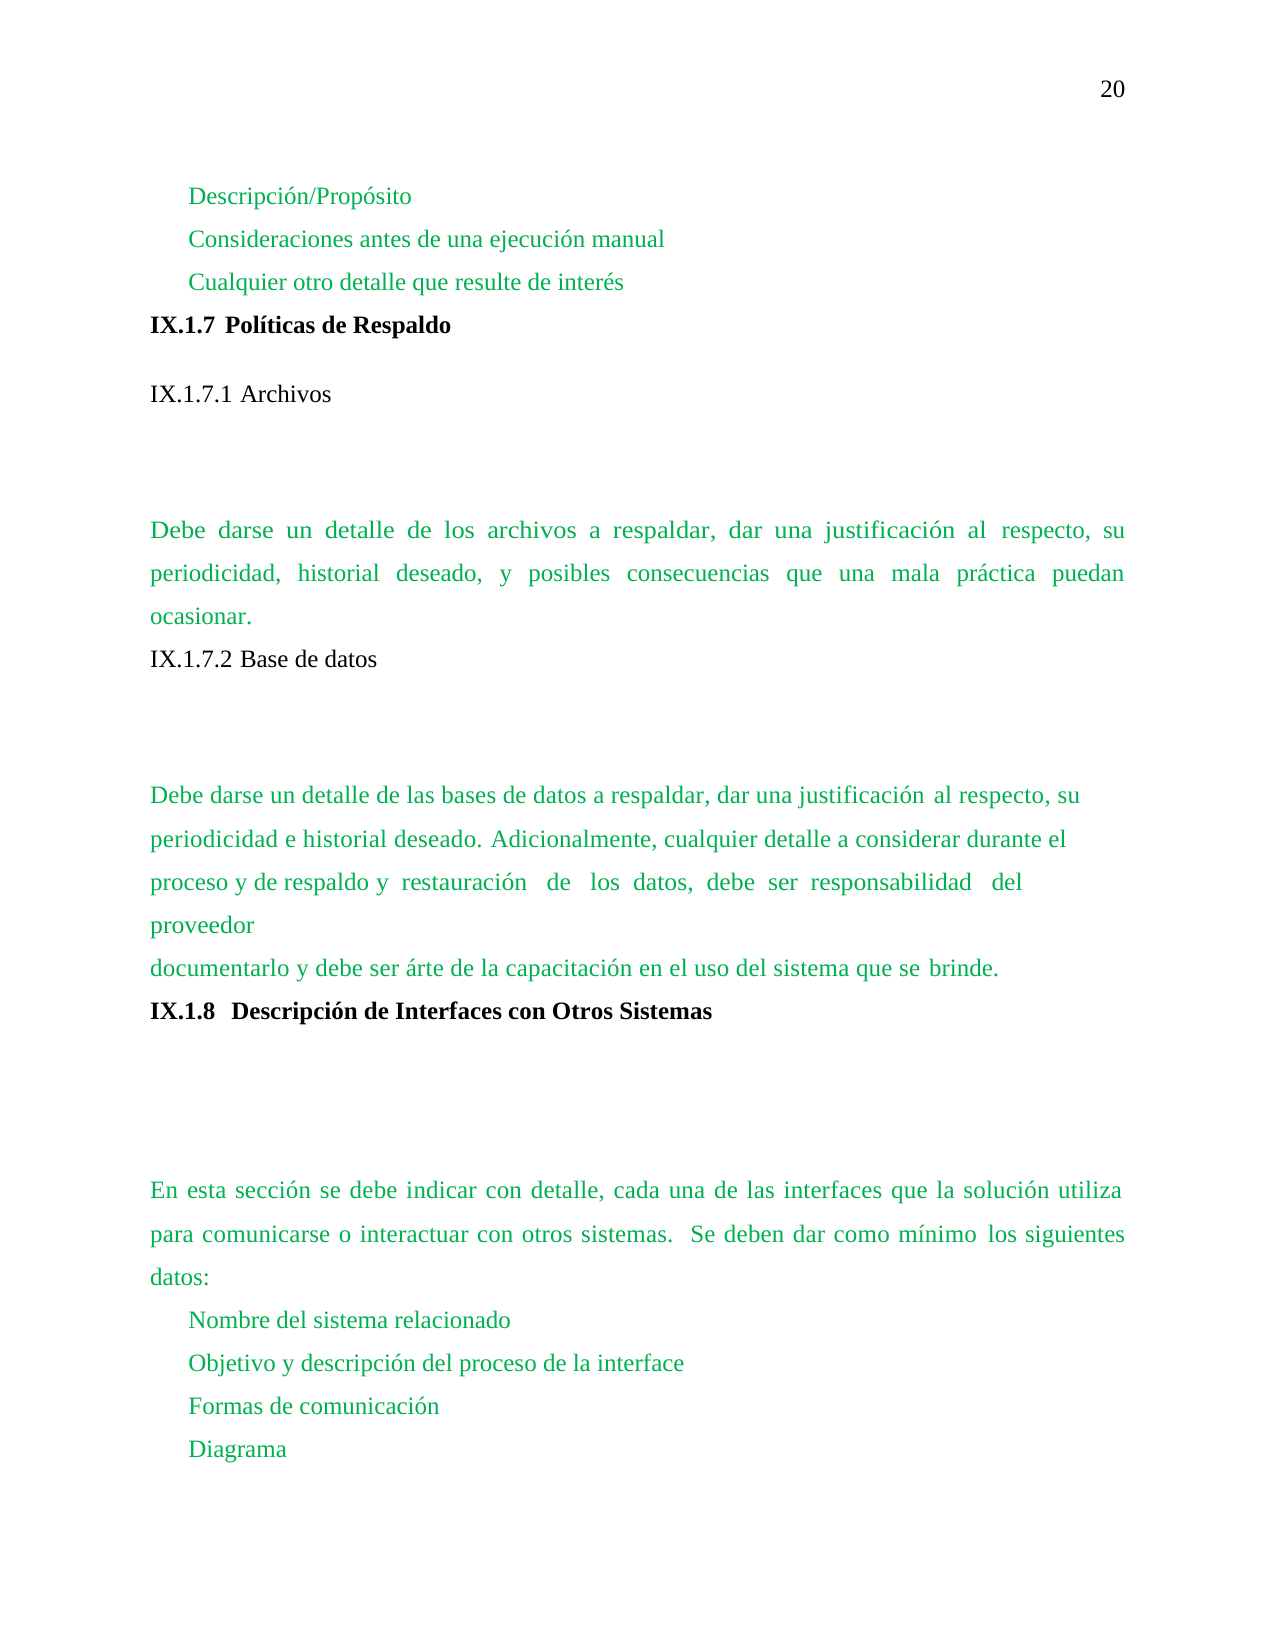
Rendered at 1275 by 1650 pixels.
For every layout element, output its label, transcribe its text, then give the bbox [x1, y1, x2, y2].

text  Descripción/Propósito [150, 181, 1125, 210]
subtitle Archivos [150, 379, 1125, 407]
text En esta sección se debe indicar con detalle, cada una de las interfaces que la solución utiliza para comunicarse o interactuar con otros sistemas. Se deben dar como mínimo los siguientes datos: [150, 1176, 1125, 1291]
text  Objetivo y descripción del proceso de la interface [150, 1348, 1125, 1377]
subtitle Base de datos [150, 644, 1125, 673]
subtitle Políticas de Respaldo [150, 311, 1125, 339]
subtitle Descripción de Interfaces con Otros Sistemas [150, 996, 1125, 1025]
text  Cualquier otro detalle que resulte de interés [150, 267, 1125, 296]
text  Nombre del sistema relacionado [150, 1305, 1125, 1334]
text  Diagrama [150, 1434, 1125, 1463]
text Debe darse un detalle de los archivos a respaldar, dar una justificación al respecto, su periodicidad, historial deseado, y posibles consecuencias que una mala práctica puedan ocasionar. [150, 515, 1125, 630]
text  Consideraciones antes de una ejecución manual [150, 224, 1125, 253]
text Debe darse un detalle de las bases de datos a respaldar, dar una justificación al respecto, su periodicidad e historial deseado. Adicionalmente, cualquier detalle a considerar durante el proceso y de respaldo y restauración de los datos, debe ser responsabilidad del proveedor documentarlo y debe ser árte de la capacitación en el uso del sistema que se brinde. [150, 781, 1125, 982]
text  Formas de comunicación [150, 1391, 1125, 1420]
